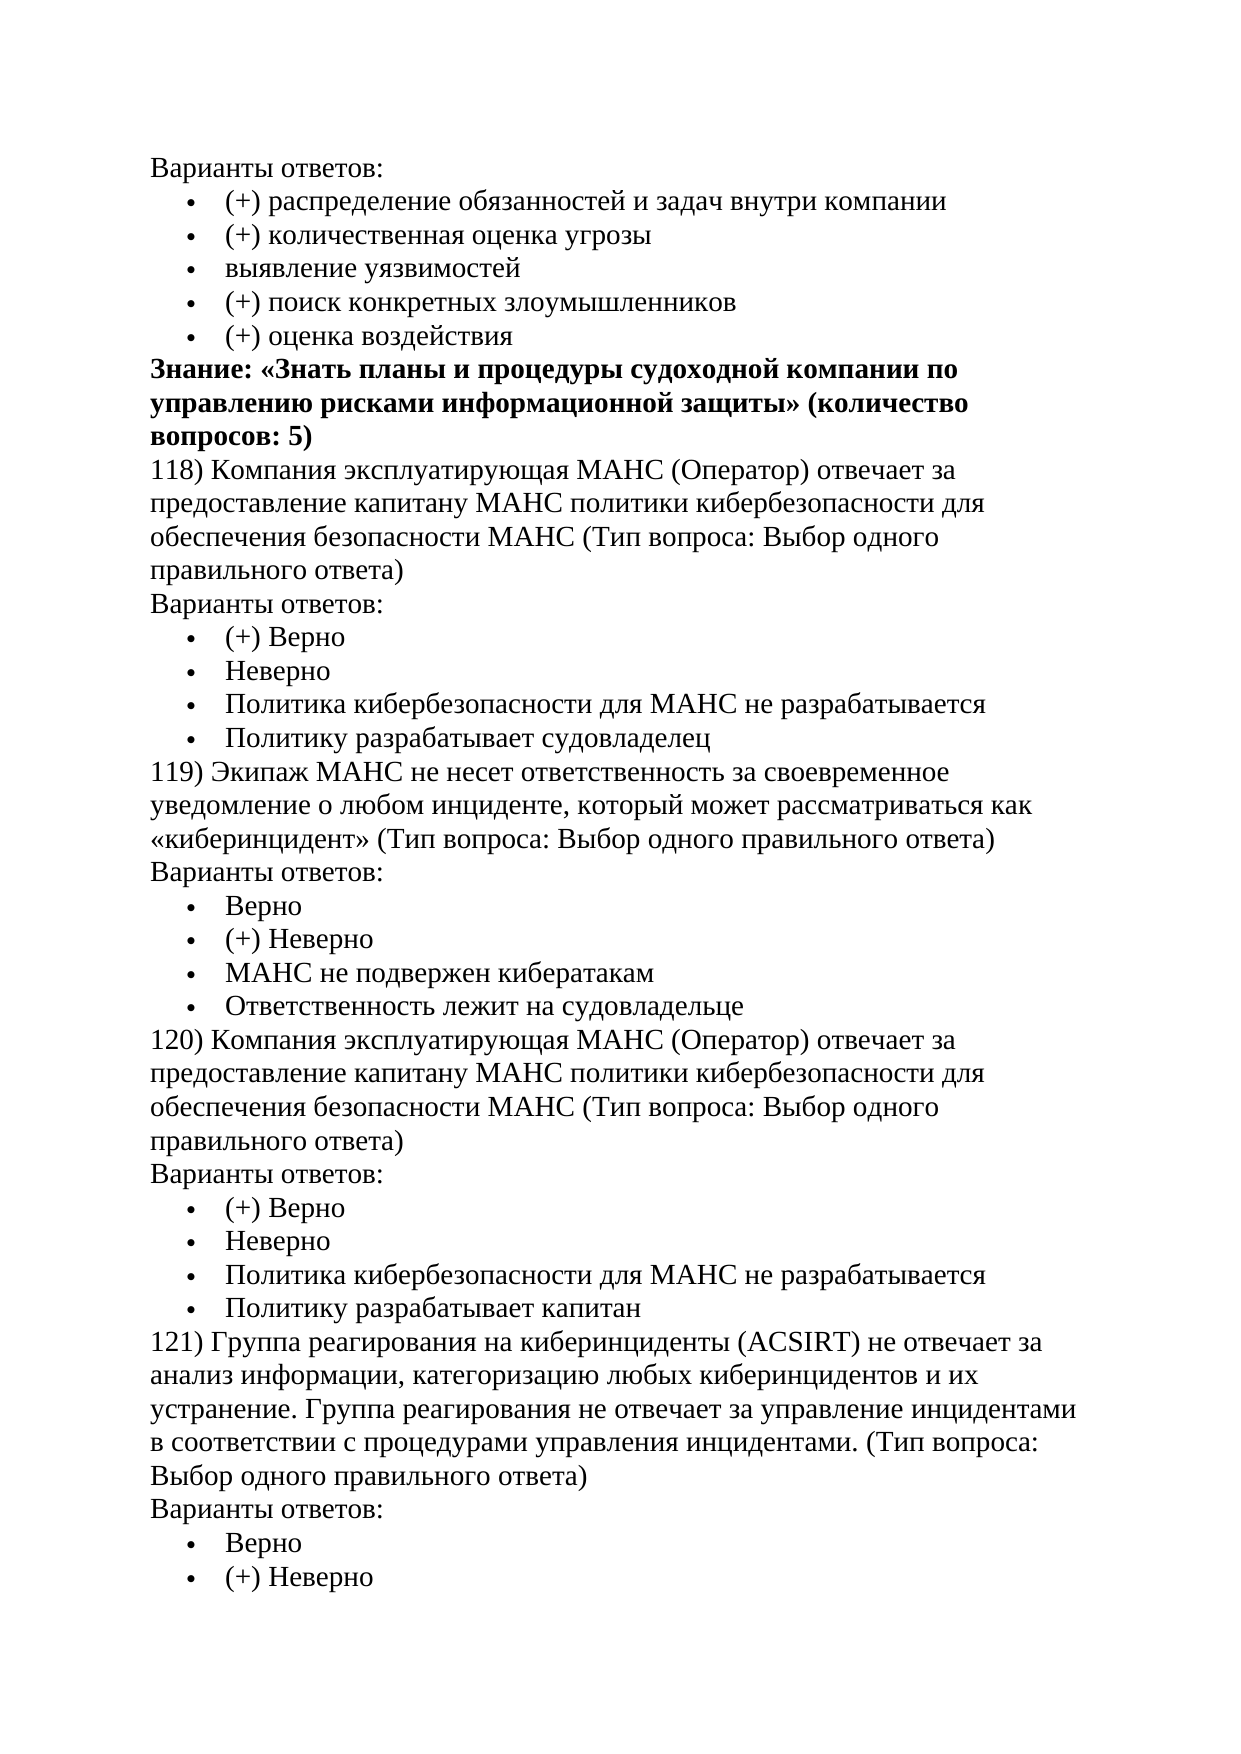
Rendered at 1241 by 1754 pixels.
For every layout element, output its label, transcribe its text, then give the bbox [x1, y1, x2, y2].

text Варианты ответов: [150, 854, 1090, 888]
list (+) Верно [187, 1190, 1090, 1223]
list Политика кибербезопасности для МАНС не разрабатывается [187, 687, 1090, 720]
list (+) распределение обязанностей и задач внутри компании [187, 183, 1090, 217]
text 120) Компания эксплуатирующая МАНС (Оператор) отвечает за предоставление капитану МАНС политики кибербезопасности для обеспечения безопасности МАНС (Тип вопроса: Выбор одного правильного ответа) [150, 1022, 1090, 1156]
text Варианты ответов: [150, 150, 1090, 183]
list (+) Неверно [187, 1559, 1090, 1592]
list Верно [187, 1525, 1090, 1559]
text 119) Экипаж МАНС не несет ответственность за своевременное уведомление о любом инциденте, который может рассматриваться как «киберинцидент» (Тип вопроса: Выбор одного правильного ответа) [150, 754, 1090, 854]
list Ответственность лежит на судовладельце [187, 988, 1090, 1022]
list (+) Верно [187, 619, 1090, 653]
list (+) оценка воздействия [187, 318, 1090, 351]
list Политику разрабатывает капитан [187, 1290, 1090, 1324]
list Неверно [187, 653, 1090, 687]
list Неверно [187, 1223, 1090, 1257]
list выявление уязвимостей [187, 251, 1090, 284]
text Знание: «Знать планы и процедуры судоходной компании по управлению рисками информационной защиты» (количество вопросов: 5) [150, 351, 1090, 452]
text Варианты ответов: [150, 1492, 1090, 1525]
list (+) Неверно [187, 921, 1090, 955]
list Верно [187, 888, 1090, 921]
text 118) Компания эксплуатирующая МАНС (Оператор) отвечает за предоставление капитану МАНС политики кибербезопасности для обеспечения безопасности МАНС (Тип вопроса: Выбор одного правильного ответа) [150, 452, 1090, 586]
list Политика кибербезопасности для МАНС не разрабатывается [187, 1257, 1090, 1290]
text Варианты ответов: [150, 1156, 1090, 1190]
text Варианты ответов: [150, 586, 1090, 619]
list (+) поиск конкретных злоумышленников [187, 284, 1090, 318]
list Политику разрабатывает судовладелец [187, 720, 1090, 754]
list (+) количественная оценка угрозы [187, 217, 1090, 251]
text 121) Группа реагирования на киберинциденты (АCSIRT) не отвечает за анализ информации, категоризацию любых киберинцидентов и их устранение. Группа реагирования не отвечает за управление инцидентами в соответствии с процедурами управления инцидентами. (Тип вопроса: Выбор одного правильного ответа) [150, 1324, 1090, 1492]
list МАНС не подвержен кибератакам [187, 955, 1090, 988]
